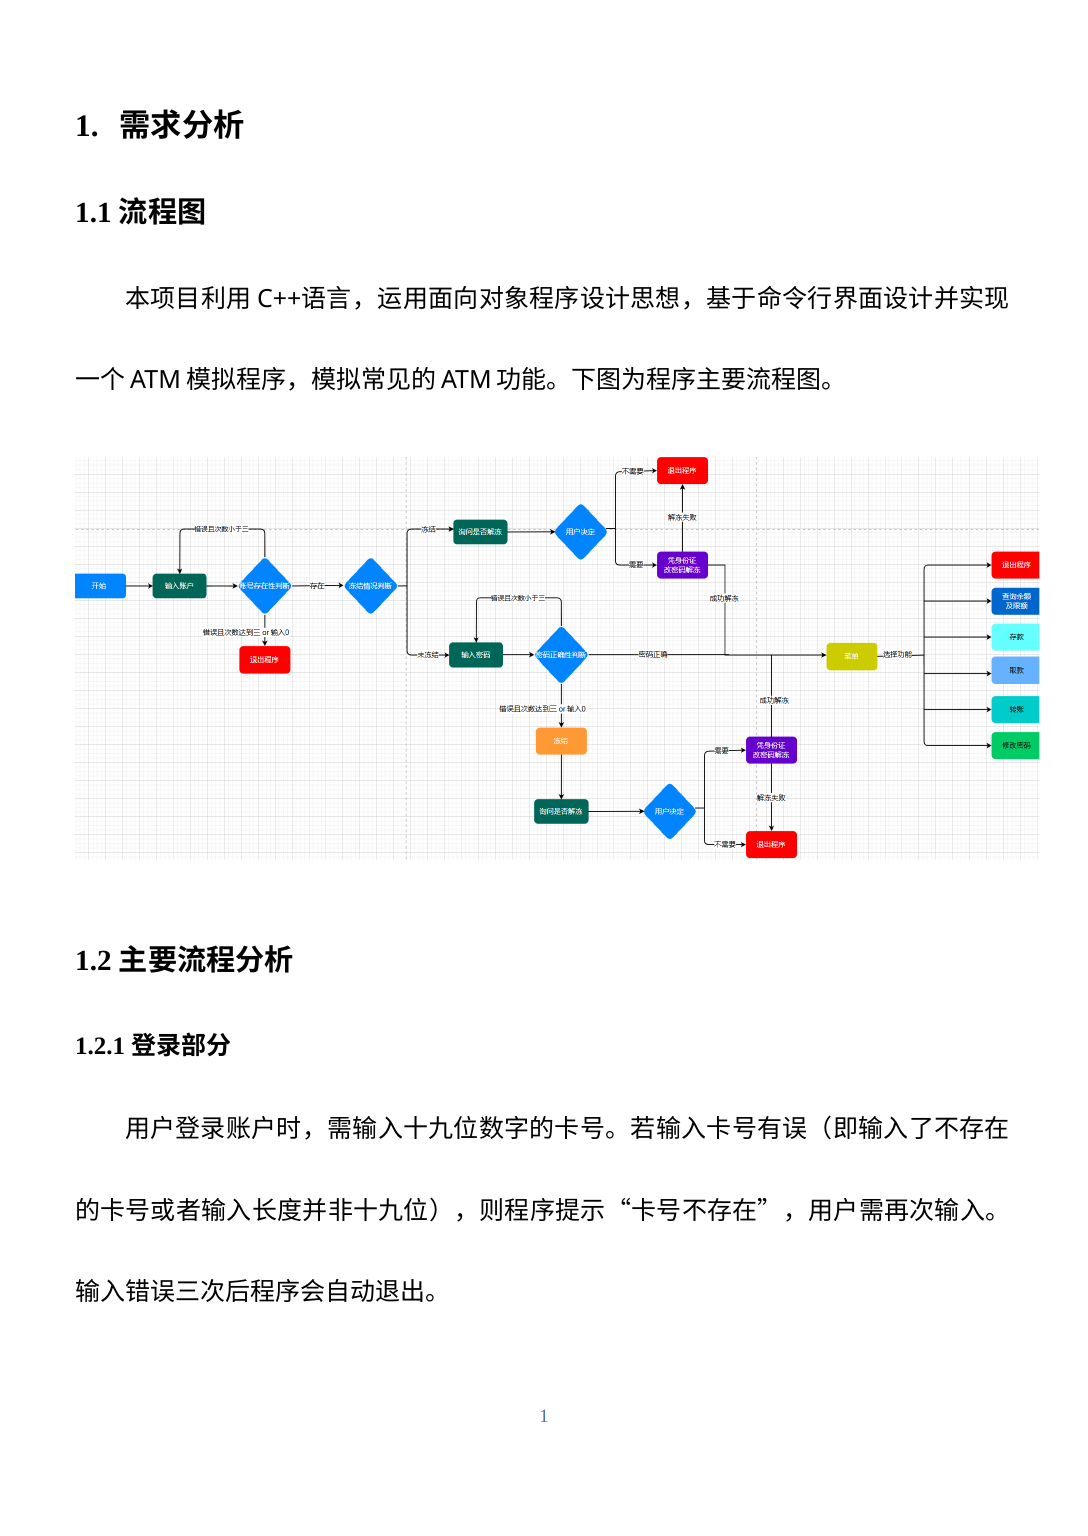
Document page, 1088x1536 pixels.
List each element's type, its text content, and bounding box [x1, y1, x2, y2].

subtitle 1.2 主要流程分析 [75, 925, 1012, 990]
text 用户登录账户时，需输入十九位数字的卡号。若输入卡号有误（即输入了不存在的卡号或者输入长度并非十九位），则程序提示“卡号不存在”，用户需再次输入。输入错误三次后程序会自动退出。 [75, 1094, 1012, 1322]
subtitle 1.1 流程图 [75, 177, 1012, 242]
subtitle 需求分析 [75, 90, 1012, 155]
picture [75, 457, 1040, 860]
text 本项目利用C++语言，运用面向对象程序设计思想，基于命令行界面设计并实现一个ATM模拟程序，模拟常见的ATM功能。下图为程序主要流程图。 [75, 264, 1012, 410]
subtitle 1.2.1 登录部分 [75, 1011, 1012, 1076]
